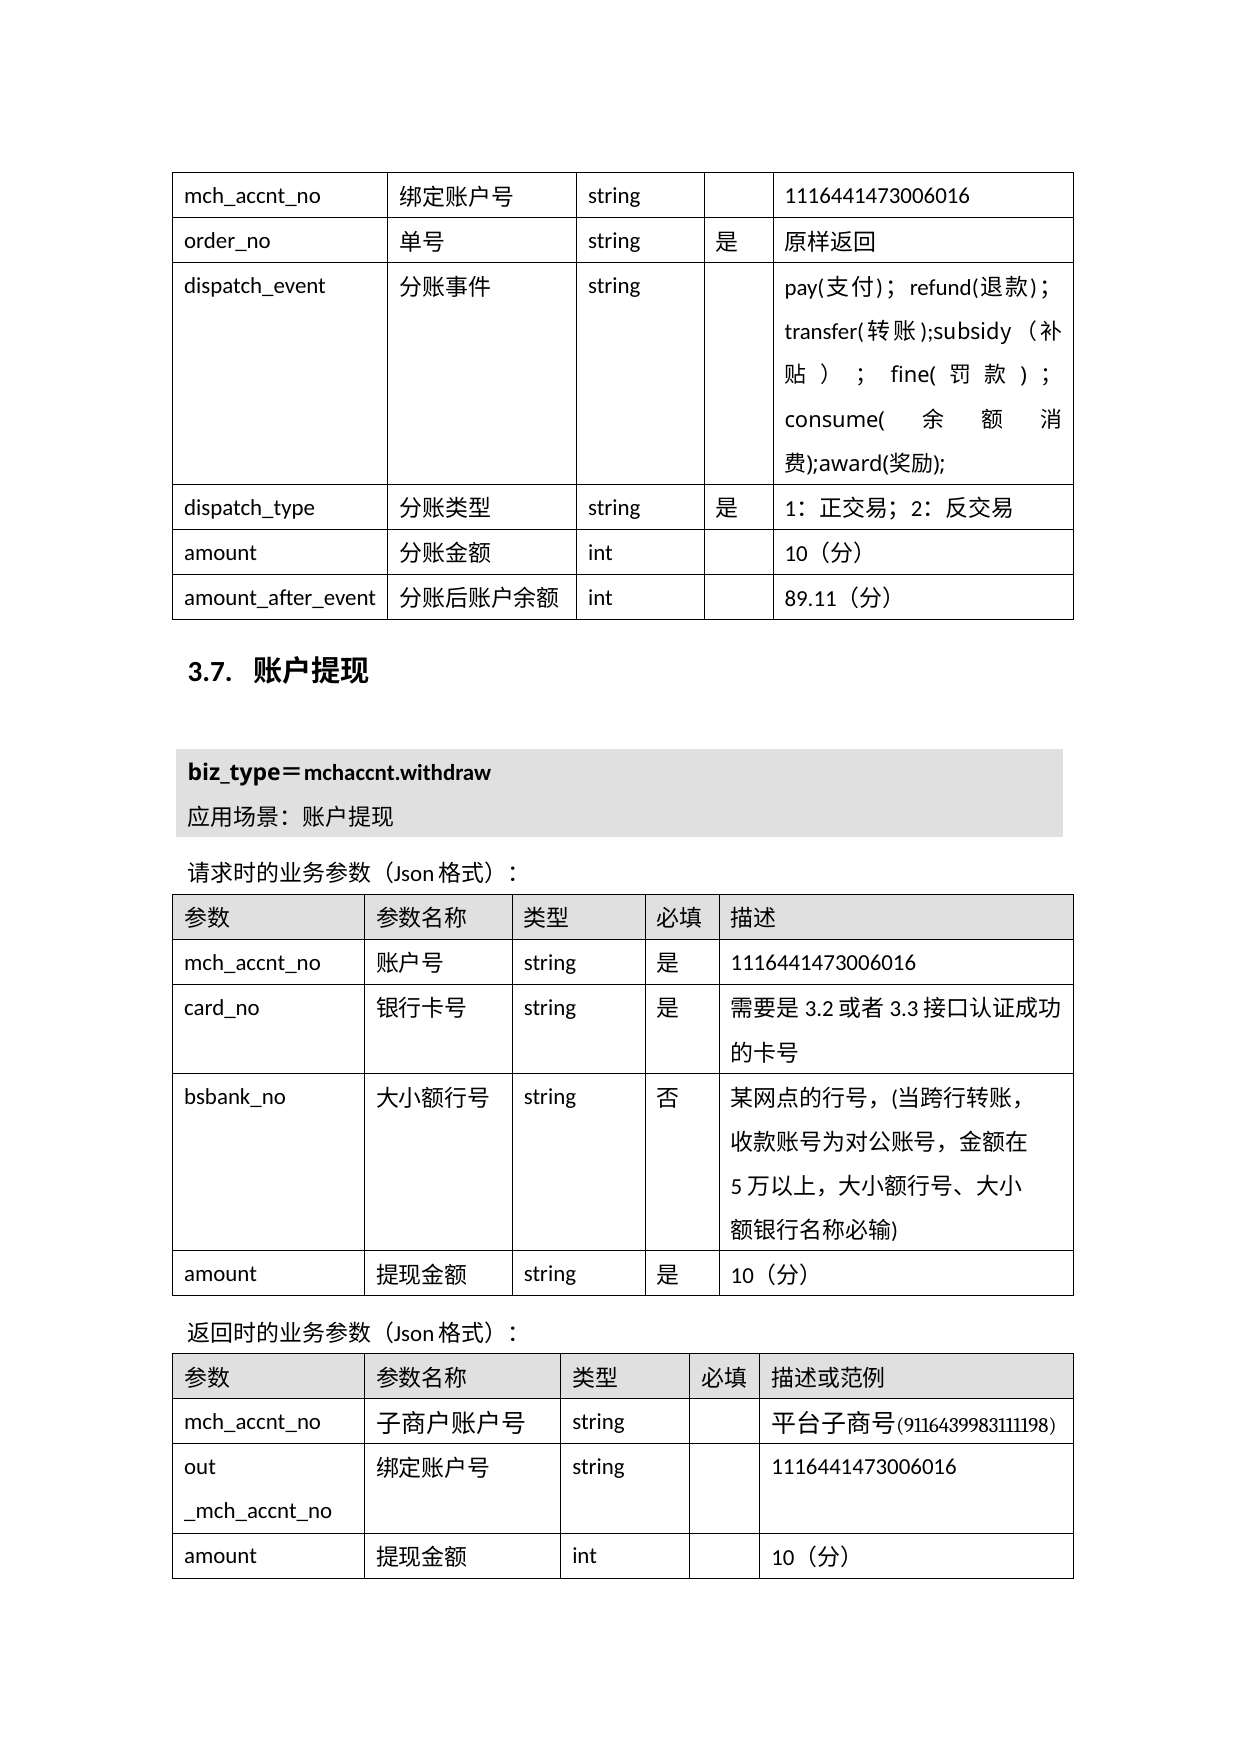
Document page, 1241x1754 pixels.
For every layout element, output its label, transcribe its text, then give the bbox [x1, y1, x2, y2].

table_cell string [577, 218, 704, 262]
table_cell 提现金额 [365, 1251, 512, 1295]
table_cell mch_accnt_no [173, 940, 364, 984]
table_cell amount [173, 1534, 364, 1577]
table_cell string [561, 1399, 689, 1443]
table_header 描述或范例 [760, 1354, 1073, 1398]
table_cell 绑定账户号 [388, 173, 576, 217]
table_cell [705, 263, 773, 483]
table_cell 银行卡号 [365, 985, 512, 1073]
table_cell 1116441473006016 [774, 173, 1073, 217]
table_cell 分账事件 [388, 263, 576, 483]
table_header 类型 [513, 895, 645, 939]
table_cell 89.11（分） [774, 575, 1073, 619]
table_cell amount [173, 530, 387, 574]
table_cell 绑定账户号 [365, 1444, 560, 1532]
table_cell order_no [173, 218, 387, 262]
table_cell 某网点的行号，(当跨行转账， 收款账号为对公账号，金额在 5 万以上，大小额行号、大小 额银行名称必输) [720, 1074, 1073, 1250]
table_cell 1116441473006016 [760, 1444, 1073, 1532]
table_cell [690, 1399, 759, 1443]
table_cell amount [173, 1251, 364, 1295]
table_cell [705, 530, 773, 574]
table_cell pay(支付)；refund(退款)；transfer(转账);subsidy（补贴）；fine(罚款)；consume(余额消费);award(奖励); [774, 263, 1073, 483]
table_cell string [561, 1444, 689, 1532]
table_cell out_mch_accnt_no [173, 1444, 364, 1532]
table_cell [690, 1444, 759, 1532]
table_cell 原样返回 [774, 218, 1073, 262]
table_cell 提现金额 [365, 1534, 560, 1577]
table_cell 单号 [388, 218, 576, 262]
table_header 必填 [646, 895, 719, 939]
table_cell 是 [705, 218, 773, 262]
table_cell string [513, 940, 645, 984]
table_cell 大小额行号 [365, 1074, 512, 1250]
text 请求时的业务参数（Json格式）： [187, 849, 1053, 894]
table_header biz_type＝mchaccnt.withdraw 应用场景：账户提现 [176, 749, 1063, 837]
table_cell 是 [646, 985, 719, 1073]
text 返回时的业务参数（Json格式）： [187, 1309, 1053, 1353]
table_cell int [577, 530, 704, 574]
table_header 类型 [561, 1354, 689, 1398]
table_cell 子商户账户号 [365, 1399, 560, 1443]
table_cell 分账类型 [388, 485, 576, 529]
table_cell 分账后账户余额 [388, 575, 576, 619]
table_cell [705, 575, 773, 619]
table_cell mch_accnt_no [173, 1399, 364, 1443]
table_cell [705, 173, 773, 217]
table_cell 1：正交易；2：反交易 [774, 485, 1073, 529]
table_cell 10（分） [774, 530, 1073, 574]
table_cell card_no [173, 985, 364, 1073]
table_cell string [513, 985, 645, 1073]
table_cell string [513, 1074, 645, 1250]
table_cell 10（分） [720, 1251, 1073, 1295]
table_cell bsbank_no [173, 1074, 364, 1250]
table_cell string [577, 485, 704, 529]
subtitle 账户提现 [187, 647, 1053, 691]
table_cell 分账金额 [388, 530, 576, 574]
table_cell 平台子商号(9116439983111198) [760, 1399, 1073, 1443]
table_cell 10（分） [760, 1534, 1073, 1577]
table_header 参数名称 [365, 1354, 560, 1398]
table_cell dispatch_type [173, 485, 387, 529]
table_cell string [577, 173, 704, 217]
table_cell int [561, 1534, 689, 1577]
table_header 描述 [720, 895, 1073, 939]
table_header 参数名称 [365, 895, 512, 939]
table_header 参数 [173, 1354, 364, 1398]
table_cell int [577, 575, 704, 619]
table_cell string [513, 1251, 645, 1295]
table_cell 是 [646, 940, 719, 984]
table_cell 需要是3.2或者3.3接口认证成功的卡号 [720, 985, 1073, 1073]
table_cell mch_accnt_no [173, 173, 387, 217]
table_cell dispatch_event [173, 263, 387, 483]
table_cell 1116441473006016 [720, 940, 1073, 984]
table_header 参数 [173, 895, 364, 939]
table_cell 是 [705, 485, 773, 529]
table_cell 账户号 [365, 940, 512, 984]
table_header 必填 [690, 1354, 759, 1398]
table_cell string [577, 263, 704, 483]
table_cell 否 [646, 1074, 719, 1250]
table_cell [690, 1534, 759, 1577]
table_cell 是 [646, 1251, 719, 1295]
table_cell amount_after_event [173, 575, 387, 619]
